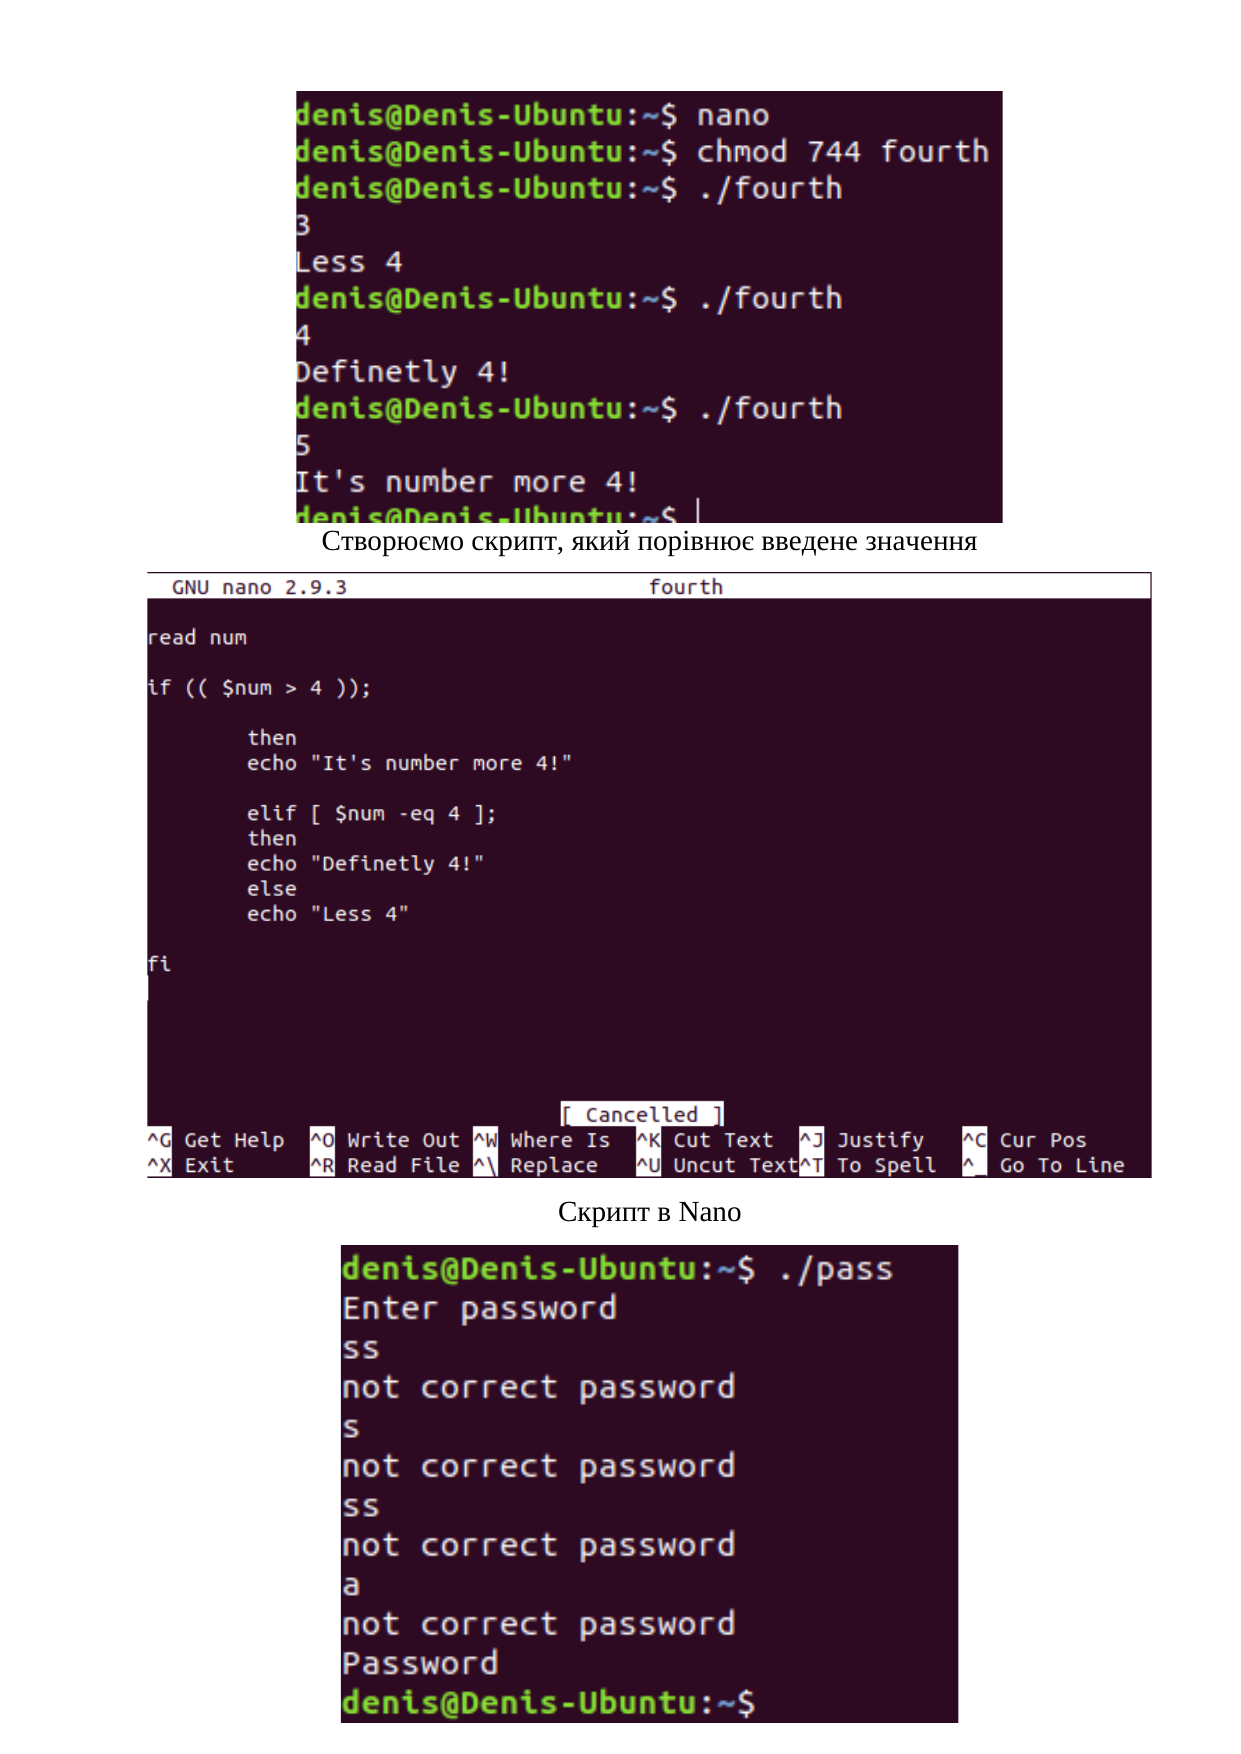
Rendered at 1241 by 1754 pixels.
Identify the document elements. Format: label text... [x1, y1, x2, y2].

picture [147, 572, 1152, 1178]
picture [296, 91, 1003, 523]
picture [340, 1245, 959, 1723]
